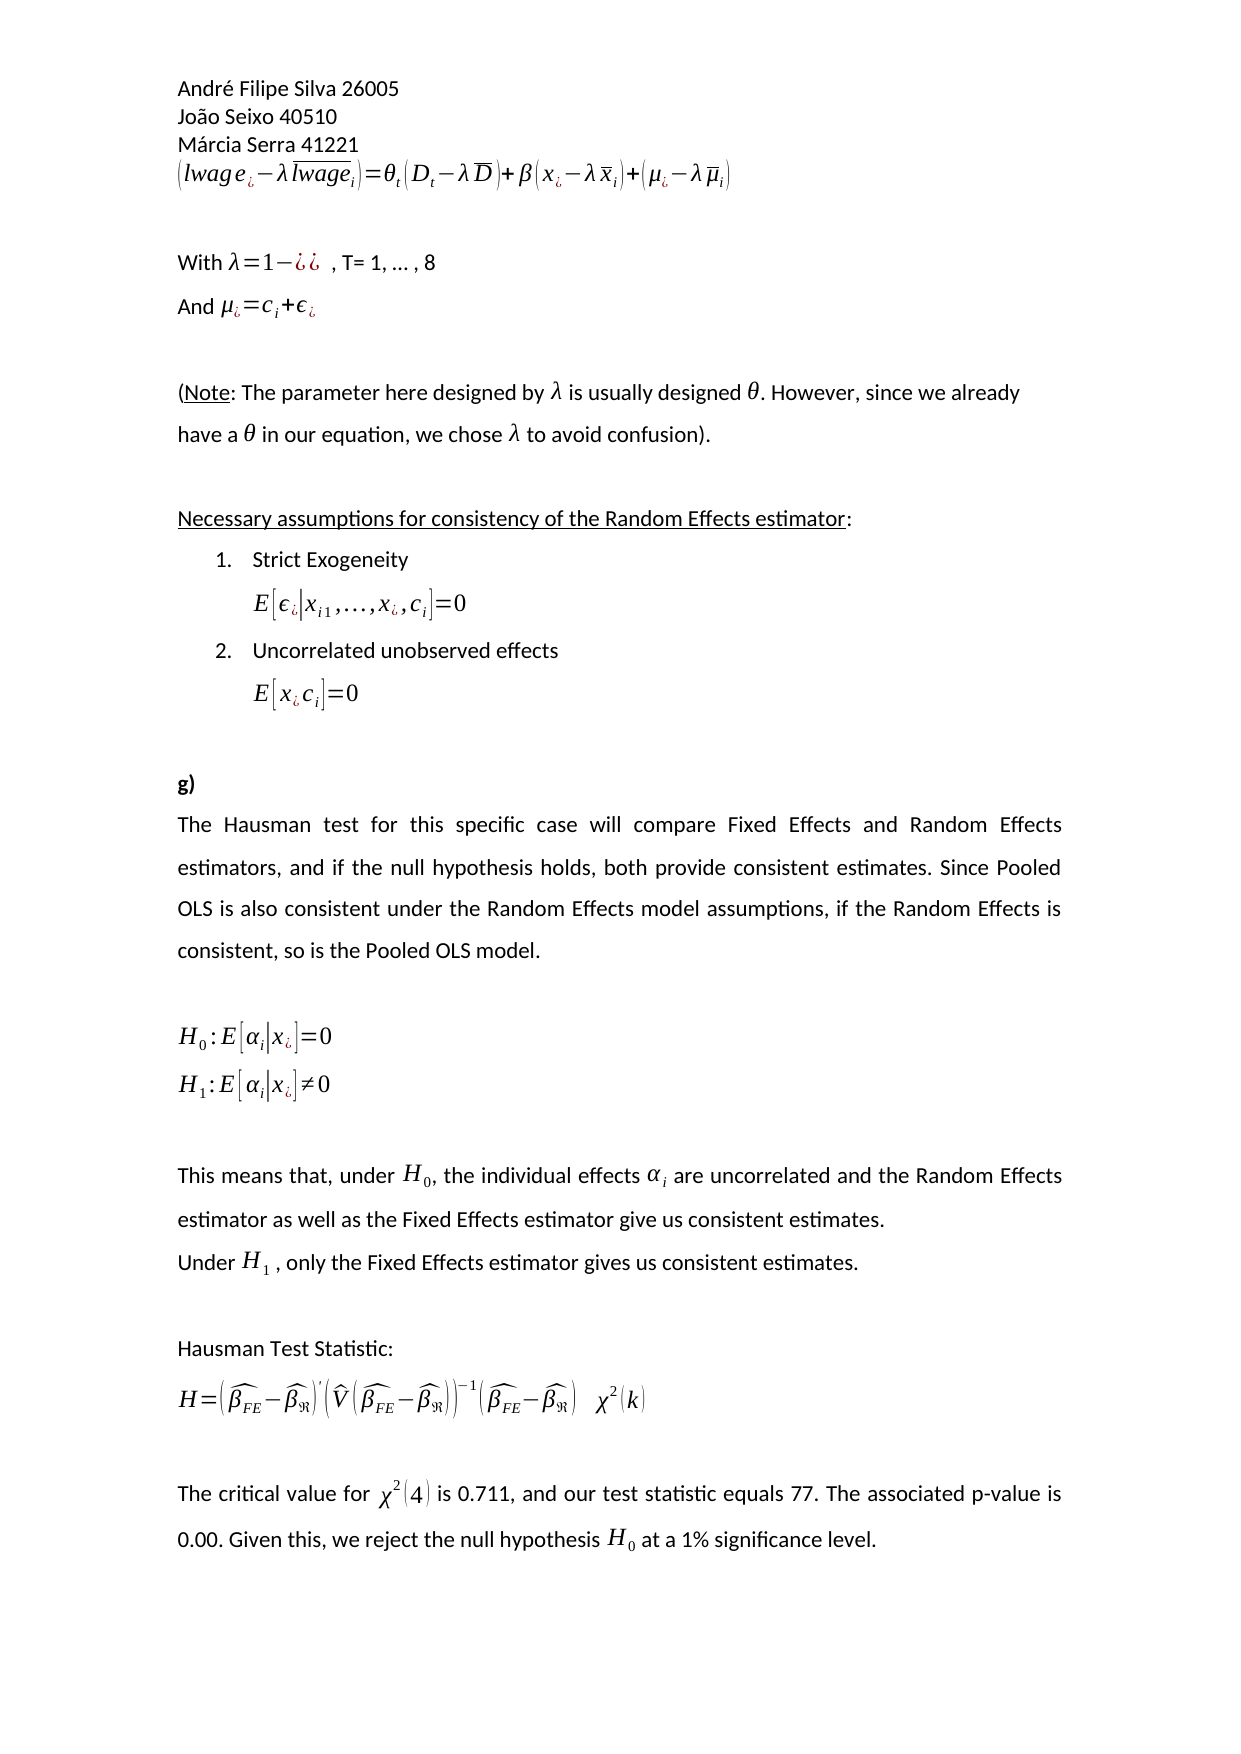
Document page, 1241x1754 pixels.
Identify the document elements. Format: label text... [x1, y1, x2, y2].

text g) [177, 769, 1063, 797]
text The critical value for is 0.711, and our test statistic equals 77. The associated p-value is 0.00. Given this, we reject the null hypothesis at a 1% significance level. [177, 1477, 1063, 1555]
text The Hausman test for this specific case will compare Fixed Effects and Random Effects estimators, and if the null hypothesis holds, both provide consistent estimates. Since Pooled OLS is also consistent under the Random Effects model assumptions, if the Random Effects is consistent, so is the Pooled OLS model. [177, 811, 1063, 964]
list Strict Exogeneity [215, 546, 1063, 574]
text This means that, under , the individual effects are uncorrelated and the Random Effects estimator as well as the Fixed Effects estimator give us consistent estimates. [177, 1159, 1063, 1233]
text Under , only the Fixed Effects estimator gives us consistent estimates. [177, 1247, 1063, 1278]
text Hausman Test Statistic: [177, 1334, 1063, 1362]
text And [177, 290, 1063, 322]
text With , T= 1, … , 8 [177, 248, 1063, 276]
text Necessary assumptions for consistency of the Random Effects estimator: [177, 504, 1063, 532]
text (Note: The parameter here designed by is usually designed . However, since we already have a in our equation, we chose to avoid confusion). [177, 378, 1063, 448]
list Uncorrelated unobserved effects [215, 636, 1063, 664]
